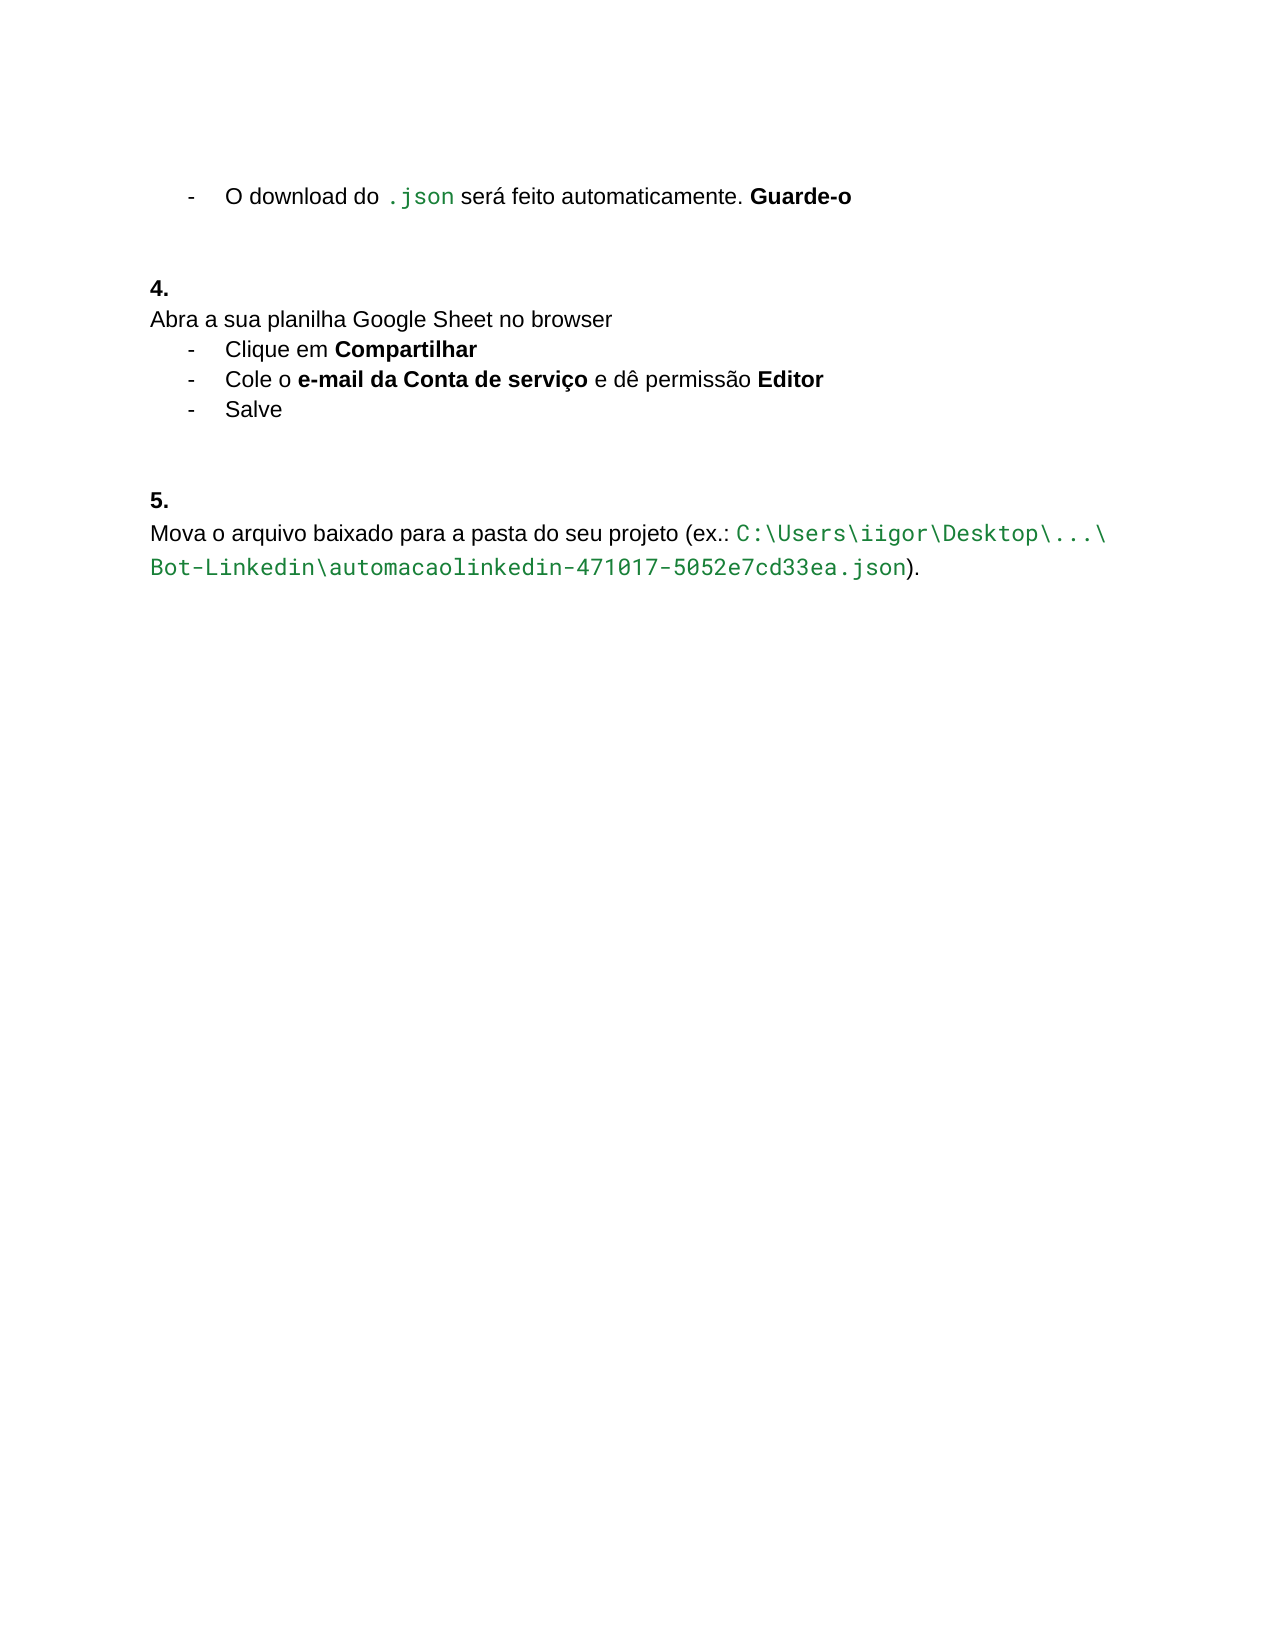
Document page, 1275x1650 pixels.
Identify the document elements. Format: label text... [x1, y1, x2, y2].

list Clique em Compartilhar [187, 336, 1125, 362]
text Abra a sua planilha Google Sheet no browser [150, 306, 1125, 332]
text 4. [150, 275, 1125, 302]
list Salve [187, 396, 1125, 422]
list O download do .json será feito automaticamente. Guarde-o [187, 180, 1125, 210]
text 5. [150, 487, 1125, 513]
list Cole o e-mail da Conta de serviço e dê permissão Editor [187, 366, 1125, 392]
text Mova o arquivo baixado para a pasta do seu projeto (ex.: C:\Users\iigor\Desktop\...\Bot-Linkedin\automacaolinkedin-471017-5052e7cd33ea.json). [150, 517, 1125, 582]
